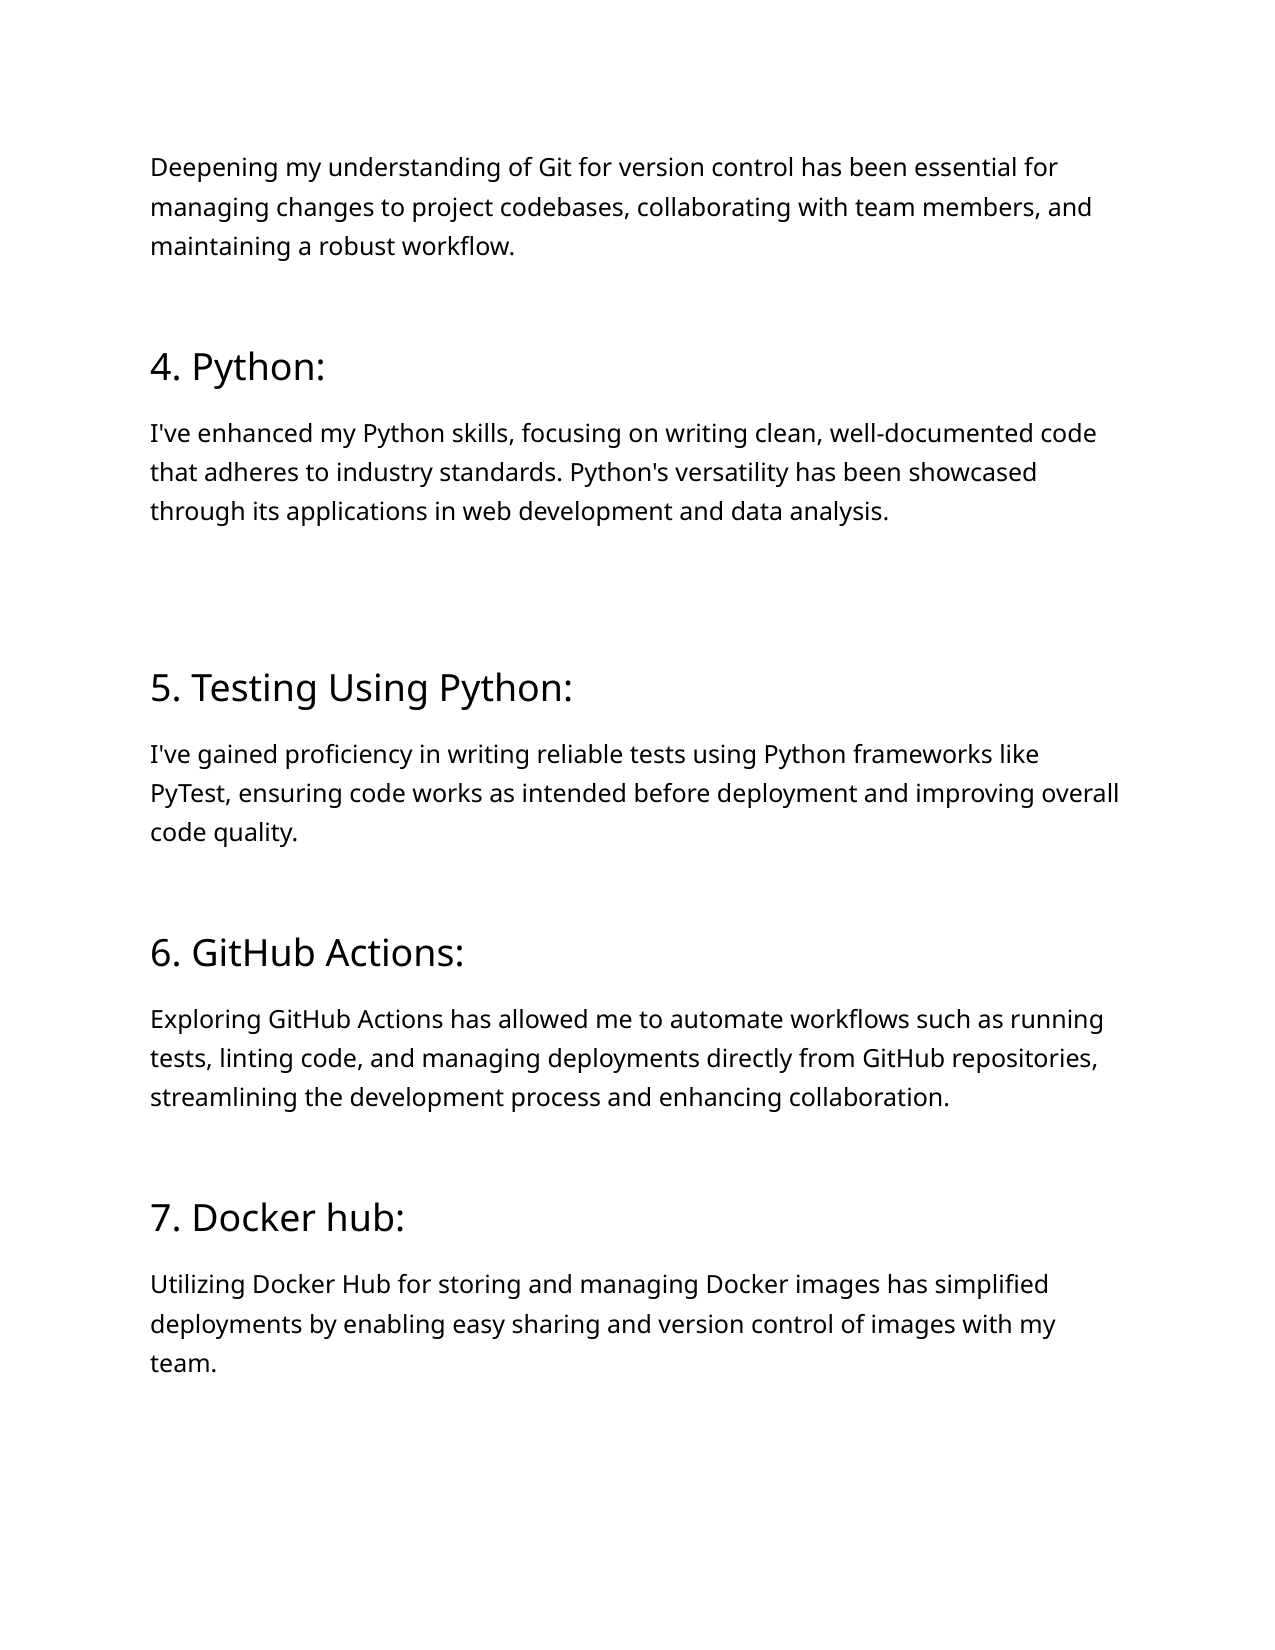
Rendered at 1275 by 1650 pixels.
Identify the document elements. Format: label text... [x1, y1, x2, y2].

text Deepening my understanding of Git for version control has been essential for managing changes to project codebases, collaborating with team members, and maintaining a robust workflow. [150, 150, 1125, 262]
text I've gained proficiency in writing reliable tests using Python frameworks like PyTest, ensuring code works as intended before deployment and improving overall code quality. [150, 736, 1125, 849]
text Utilizing Docker Hub for storing and managing Docker images has simplified deployments by enabling easy sharing and version control of images with my team. [150, 1267, 1125, 1379]
text 7. Docker hub: [150, 1192, 1125, 1243]
text 5. Testing Using Python: [150, 661, 1125, 712]
text 6. GitHub Actions: [150, 926, 1125, 977]
text 4. Python: [150, 340, 1125, 391]
text Exploring GitHub Actions has allowed me to automate workflows such as running tests, linting code, and managing deployments directly from GitHub repositories, streamlining the development process and enhancing collaboration. [150, 1002, 1125, 1114]
text I've enhanced my Python skills, focusing on writing clean, well-documented code that adheres to industry standards. Python's versatility has been showcased through its applications in web development and data analysis. [150, 415, 1125, 528]
